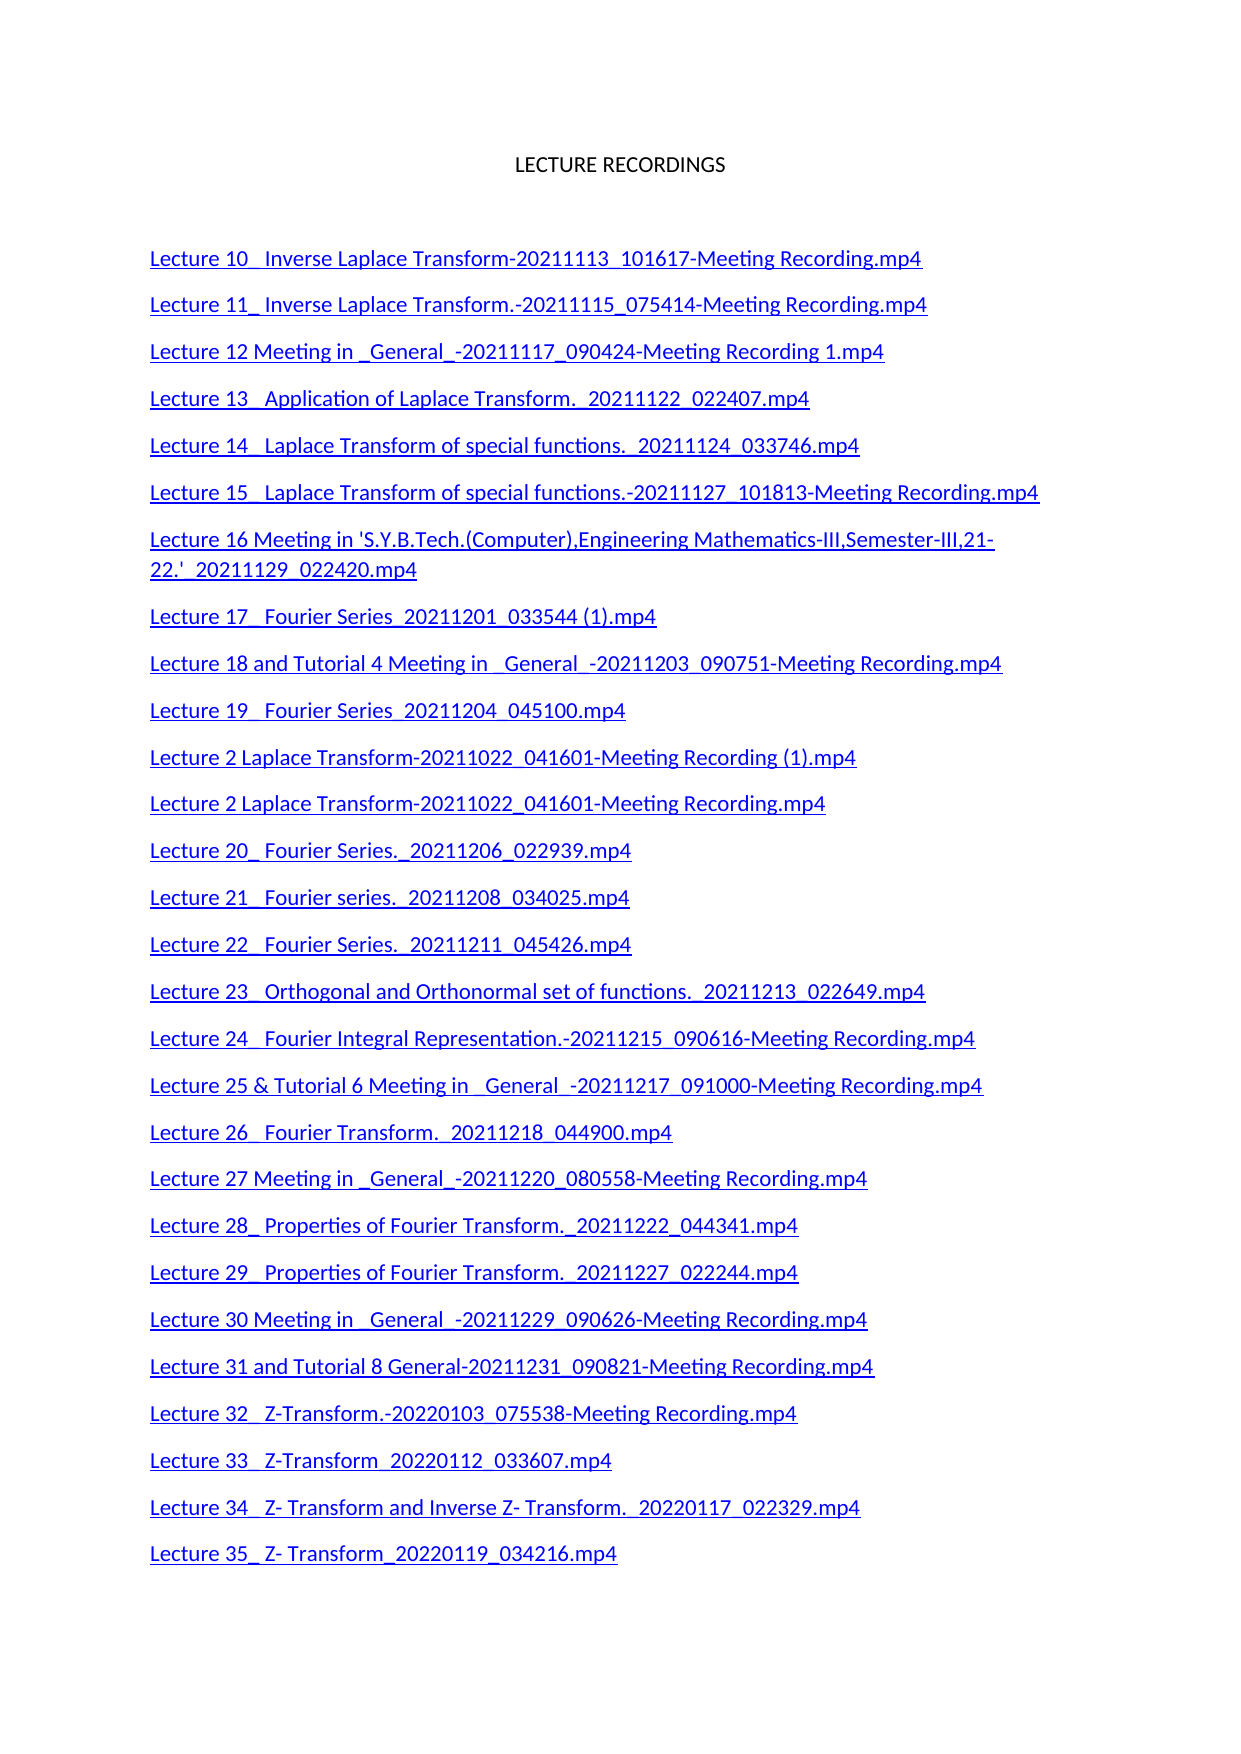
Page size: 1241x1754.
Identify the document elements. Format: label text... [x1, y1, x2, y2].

text Lecture 19_ Fourier Series_20211204_045100.mp4 [150, 696, 1090, 724]
text Lecture 33_ Z-Transform_20220112_033607.mp4 [150, 1446, 1090, 1474]
text Lecture 21_ Fourier series._20211208_034025.mp4 [150, 883, 1090, 911]
text Lecture 34_ Z- Transform and Inverse Z- Transform._20220117_022329.mp4 [150, 1493, 1090, 1521]
text Lecture 31 and Tutorial 8 General-20211231_090821-Meeting Recording.mp4 [150, 1352, 1090, 1380]
text Lecture 14_ Laplace Transform of special functions._20211124_033746.mp4 [150, 431, 1090, 459]
text Lecture 30 Meeting in _General_-20211229_090626-Meeting Recording.mp4 [150, 1305, 1090, 1333]
text Lecture 32_ Z-Transform.-20220103_075538-Meeting Recording.mp4 [150, 1399, 1090, 1427]
text Lecture 25 & Tutorial 6 Meeting in _General_-20211217_091000-Meeting Recording.mp4 [150, 1071, 1090, 1099]
text LECTURE RECORDINGS [150, 150, 1090, 178]
text Lecture 12 Meeting in _General_-20211117_090424-Meeting Recording 1.mp4 [150, 337, 1090, 366]
text Lecture 2 Laplace Transform-20211022_041601-Meeting Recording (1).mp4 [150, 743, 1090, 771]
text Lecture 29_ Properties of Fourier Transform._20211227_022244.mp4 [150, 1258, 1090, 1286]
text Lecture 11_ Inverse Laplace Transform.-20211115_075414-Meeting Recording.mp4 [150, 291, 1090, 319]
text Lecture 23_ Orthogonal and Orthonormal set of functions._20211213_022649.mp4 [150, 977, 1090, 1005]
text Lecture 24_ Fourier Integral Representation.-20211215_090616-Meeting Recording.mp4 [150, 1024, 1090, 1052]
text Lecture 27 Meeting in _General_-20211220_080558-Meeting Recording.mp4 [150, 1164, 1090, 1193]
text Lecture 16 Meeting in 'S.Y.B.Tech.(Computer),Engineering Mathematics-III,Semester-III,21-22.'_20211129_022420.mp4 [150, 525, 1090, 583]
text Lecture 20_ Fourier Series._20211206_022939.mp4 [150, 836, 1090, 864]
text Lecture 22_ Fourier Series._20211211_045426.mp4 [150, 930, 1090, 958]
text Lecture 26_ Fourier Transform._20211218_044900.mp4 [150, 1118, 1090, 1146]
text Lecture 28_ Properties of Fourier Transform._20211222_044341.mp4 [150, 1211, 1090, 1239]
text Lecture 13_ Application of Laplace Transform._20211122_022407.mp4 [150, 384, 1090, 412]
text Lecture 10_ Inverse Laplace Transform-20211113_101617-Meeting Recording.mp4 [150, 244, 1090, 272]
text Lecture 2 Laplace Transform-20211022_041601-Meeting Recording.mp4 [150, 789, 1090, 818]
text Lecture 35_ Z- Transform_20220119_034216.mp4 [150, 1539, 1090, 1568]
text Lecture 18 and Tutorial 4 Meeting in _General_-20211203_090751-Meeting Recording.mp4 [150, 649, 1090, 677]
text Lecture 17_ Fourier Series_20211201_033544 (1).mp4 [150, 602, 1090, 630]
text Lecture 15_ Laplace Transform of special functions.-20211127_101813-Meeting Recording.mp4 [150, 478, 1090, 506]
